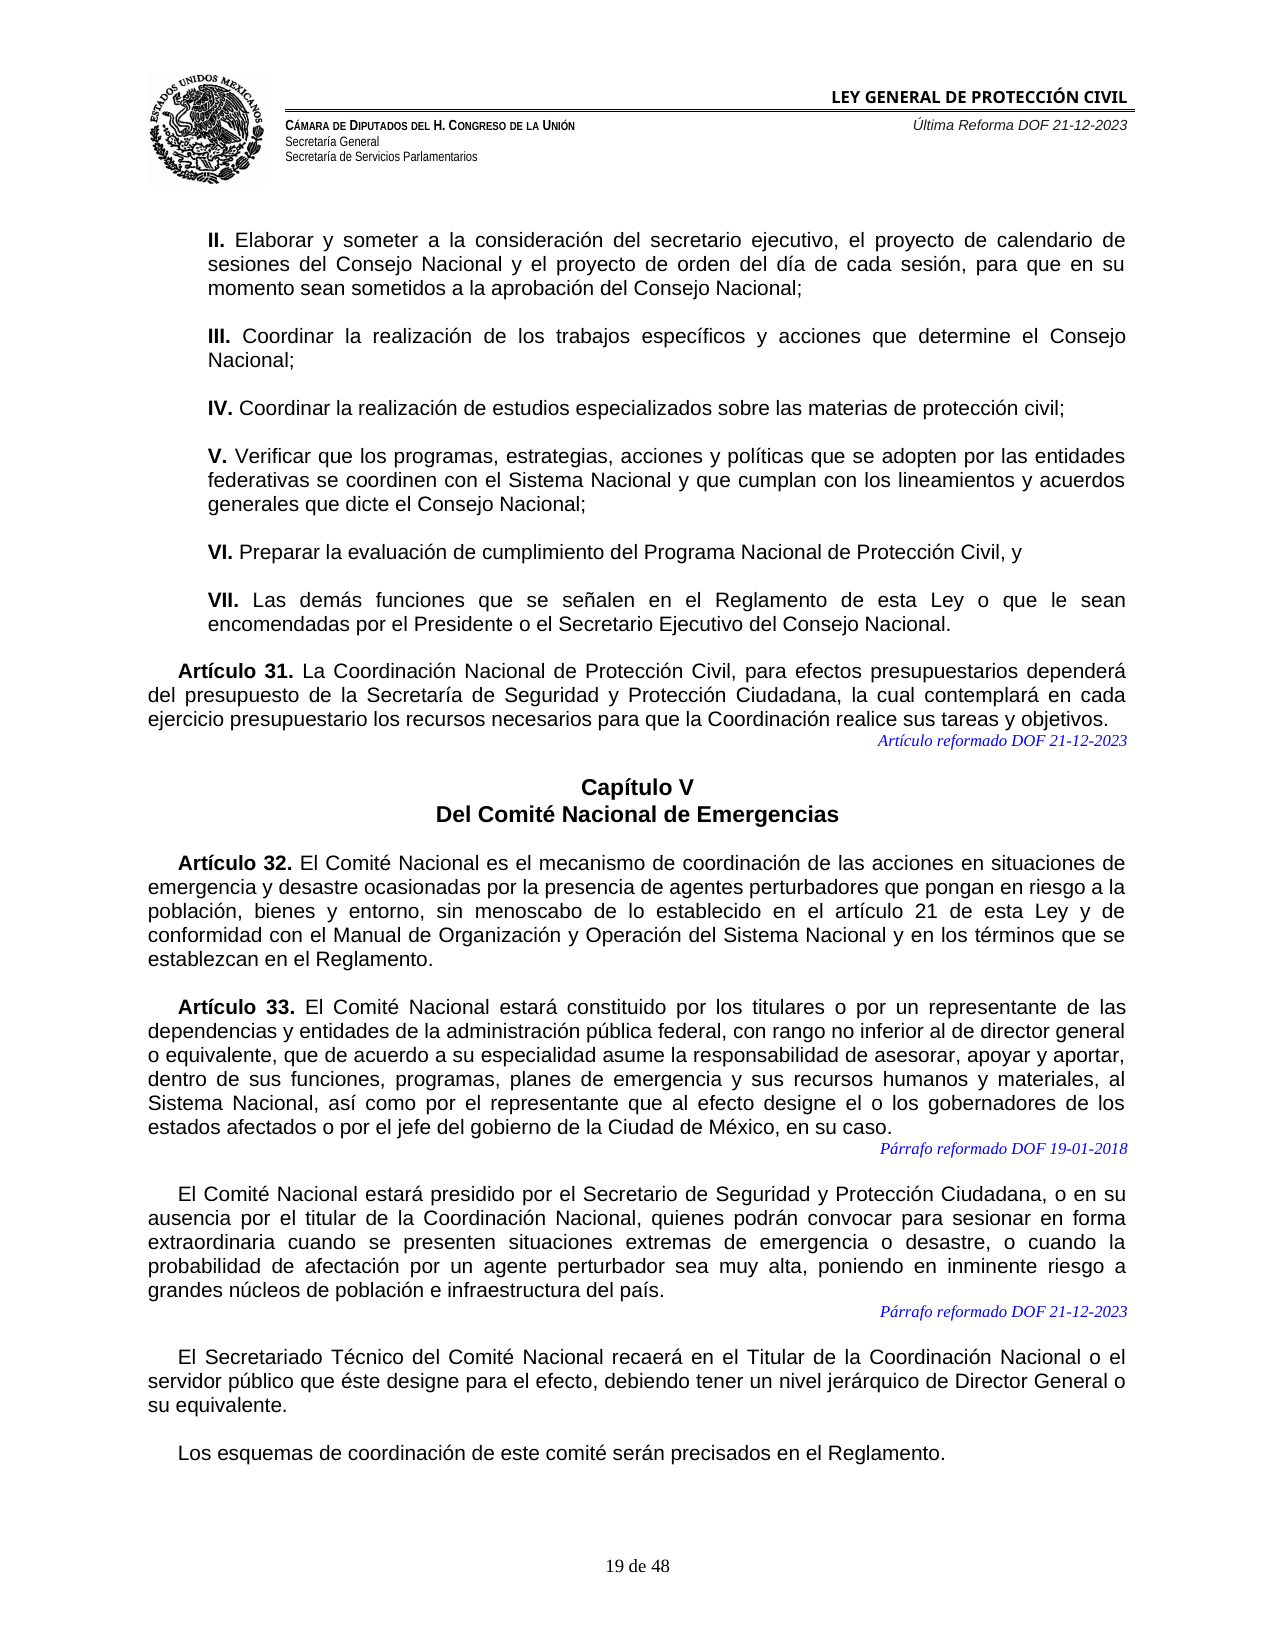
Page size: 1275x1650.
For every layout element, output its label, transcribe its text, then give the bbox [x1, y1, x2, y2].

text Artículo 33. El Comité Nacional estará constituido por los titulares o por un representante de las dependencias y entidades de la administración pública federal, con rango no inferior al de director general o equivalente, que de acuerdo a su especialidad asume la responsabilidad de asesorar, apoyar y aportar, dentro de sus funciones, programas, planes de emergencia y sus recursos humanos y materiales, al Sistema Nacional, así como por el representante que al efecto designe el o los gobernadores de los estados afectados o por el jefe del gobierno de la Ciudad de México, en su caso. [148, 995, 1127, 1138]
text III. Coordinar la realización de los trabajos específicos y acciones que determine el Consejo Nacional; [208, 324, 1127, 372]
text Párrafo reformado DOF 19-01-2018 [148, 1138, 1127, 1158]
text II. Elaborar y someter a la consideración del secretario ejecutivo, el proyecto de calendario de sesiones del Consejo Nacional y el proyecto de orden del día de cada sesión, para que en su momento sean sometidos a la aprobación del Consejo Nacional; [208, 228, 1127, 300]
text El Secretariado Técnico del Comité Nacional recaerá en el Titular de la Coordinación Nacional o el servidor público que éste designe para el efecto, debiendo tener un nivel jerárquico de Director General o su equivalente. [148, 1344, 1127, 1416]
text Artículo 31. La Coordinación Nacional de Protección Civil, para efectos presupuestarios dependerá del presupuesto de la Secretaría de Seguridad y Protección Ciudadana, la cual contemplará en cada ejercicio presupuestario los recursos necesarios para que la Coordinación realice sus tareas y objetivos. [148, 659, 1127, 731]
text Artículo reformado DOF 21-12-2023 [148, 731, 1127, 750]
text Capítulo V [148, 774, 1127, 801]
text Párrafo reformado DOF 21-12-2023 [148, 1301, 1127, 1321]
text Artículo 32. El Comité Nacional es el mecanismo de coordinación de las acciones en situaciones de emergencia y desastre ocasionadas por la presencia de agentes perturbadores que pongan en riesgo a la población, bienes y entorno, sin menoscabo de lo establecido en el artículo 21 de esta Ley y de conformidad con el Manual de Organización y Operación del Sistema Nacional y en los términos que se establezcan en el Reglamento. [148, 851, 1127, 971]
text Los esquemas de coordinación de este comité serán precisados en el Reglamento. [148, 1440, 1127, 1464]
text Del Comité Nacional de Emergencias [148, 801, 1127, 827]
text V. Verificar que los programas, estrategias, acciones y políticas que se adopten por las entidades federativas se coordinen con el Sistema Nacional y que cumplan con los lineamientos y acuerdos generales que dicte el Consejo Nacional; [208, 444, 1127, 516]
text IV. Coordinar la realización de estudios especializados sobre las materias de protección civil; [208, 396, 1127, 420]
text VI. Preparar la evaluación de cumplimiento del Programa Nacional de Protección Civil, y [208, 539, 1127, 563]
text VII. Las demás funciones que se señalen en el Reglamento de esta Ley o que le sean encomendadas por el Presidente o el Secretario Ejecutivo del Consejo Nacional. [208, 587, 1127, 635]
text El Comité Nacional estará presidido por el Secretario de Seguridad y Protección Ciudadana, o en su ausencia por el titular de la Coordinación Nacional, quienes podrán convocar para sesionar en forma extraordinaria cuando se presenten situaciones extremas de emergencia o desastre, o cuando la probabilidad de afectación por un agente perturbador sea muy alta, poniendo en inminente riesgo a grandes núcleos de población e infraestructura del país. [148, 1182, 1127, 1301]
